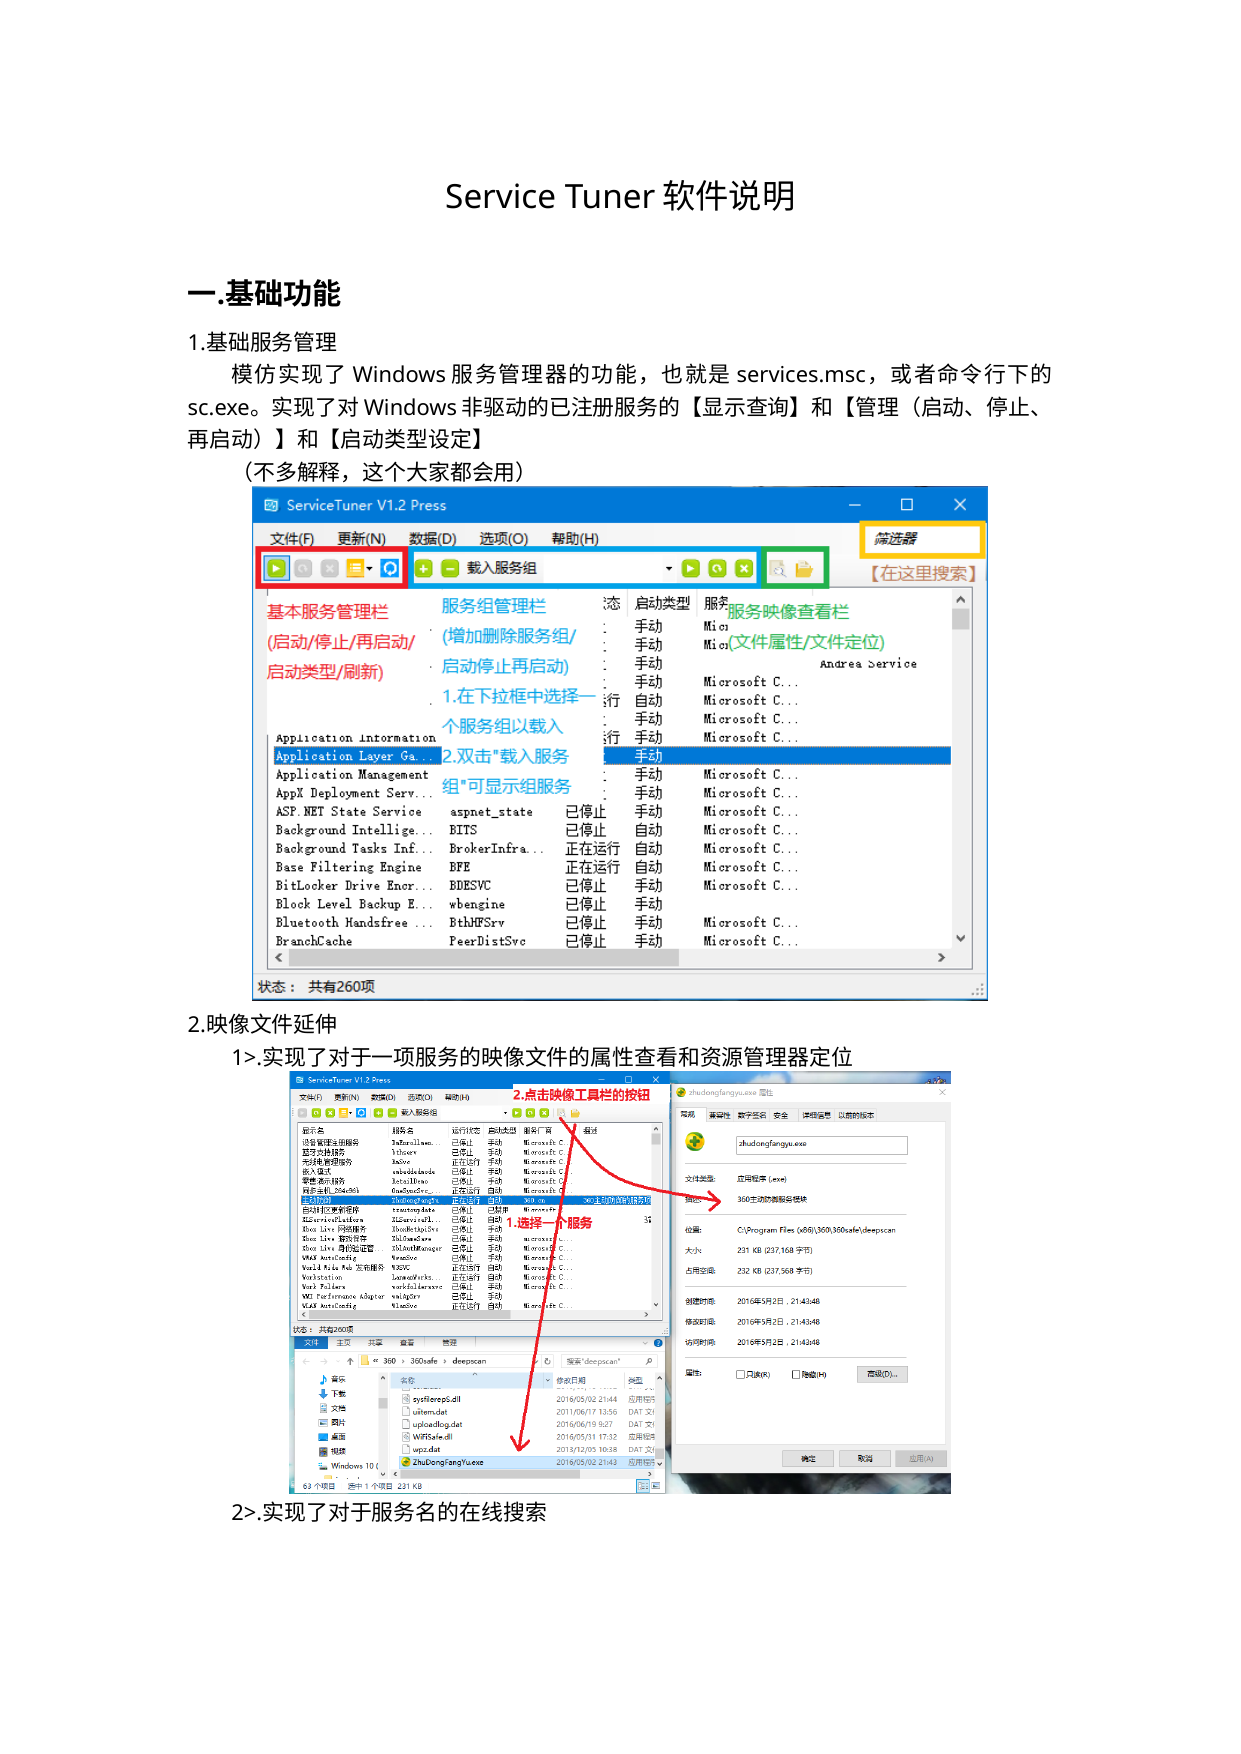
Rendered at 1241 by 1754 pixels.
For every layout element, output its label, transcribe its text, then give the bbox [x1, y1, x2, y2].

text 模仿实现了Windows服务管理器的功能，也就是services.msc，或者命令行下的sc.exe。实现了对Windows非驱动的已注册服务的【显示查询】和【管理（启动、停止、再启动）】和【启动类型设定】 [187, 357, 1053, 454]
text Service Tuner软件说明 [187, 162, 1053, 227]
picture [289, 1071, 951, 1494]
text 2>.实现了对于服务名的在线搜索 [187, 1494, 1053, 1527]
text 1.基础服务管理 [187, 324, 1053, 357]
picture [252, 486, 988, 1001]
text 2.映像文件延伸 [187, 1007, 1053, 1039]
text 1>.实现了对于一项服务的映像文件的属性查看和资源管理器定位 [187, 1039, 1053, 1072]
text （不多解释，这个大家都会用） [187, 454, 1053, 487]
text 一.基础功能 [187, 259, 1053, 324]
